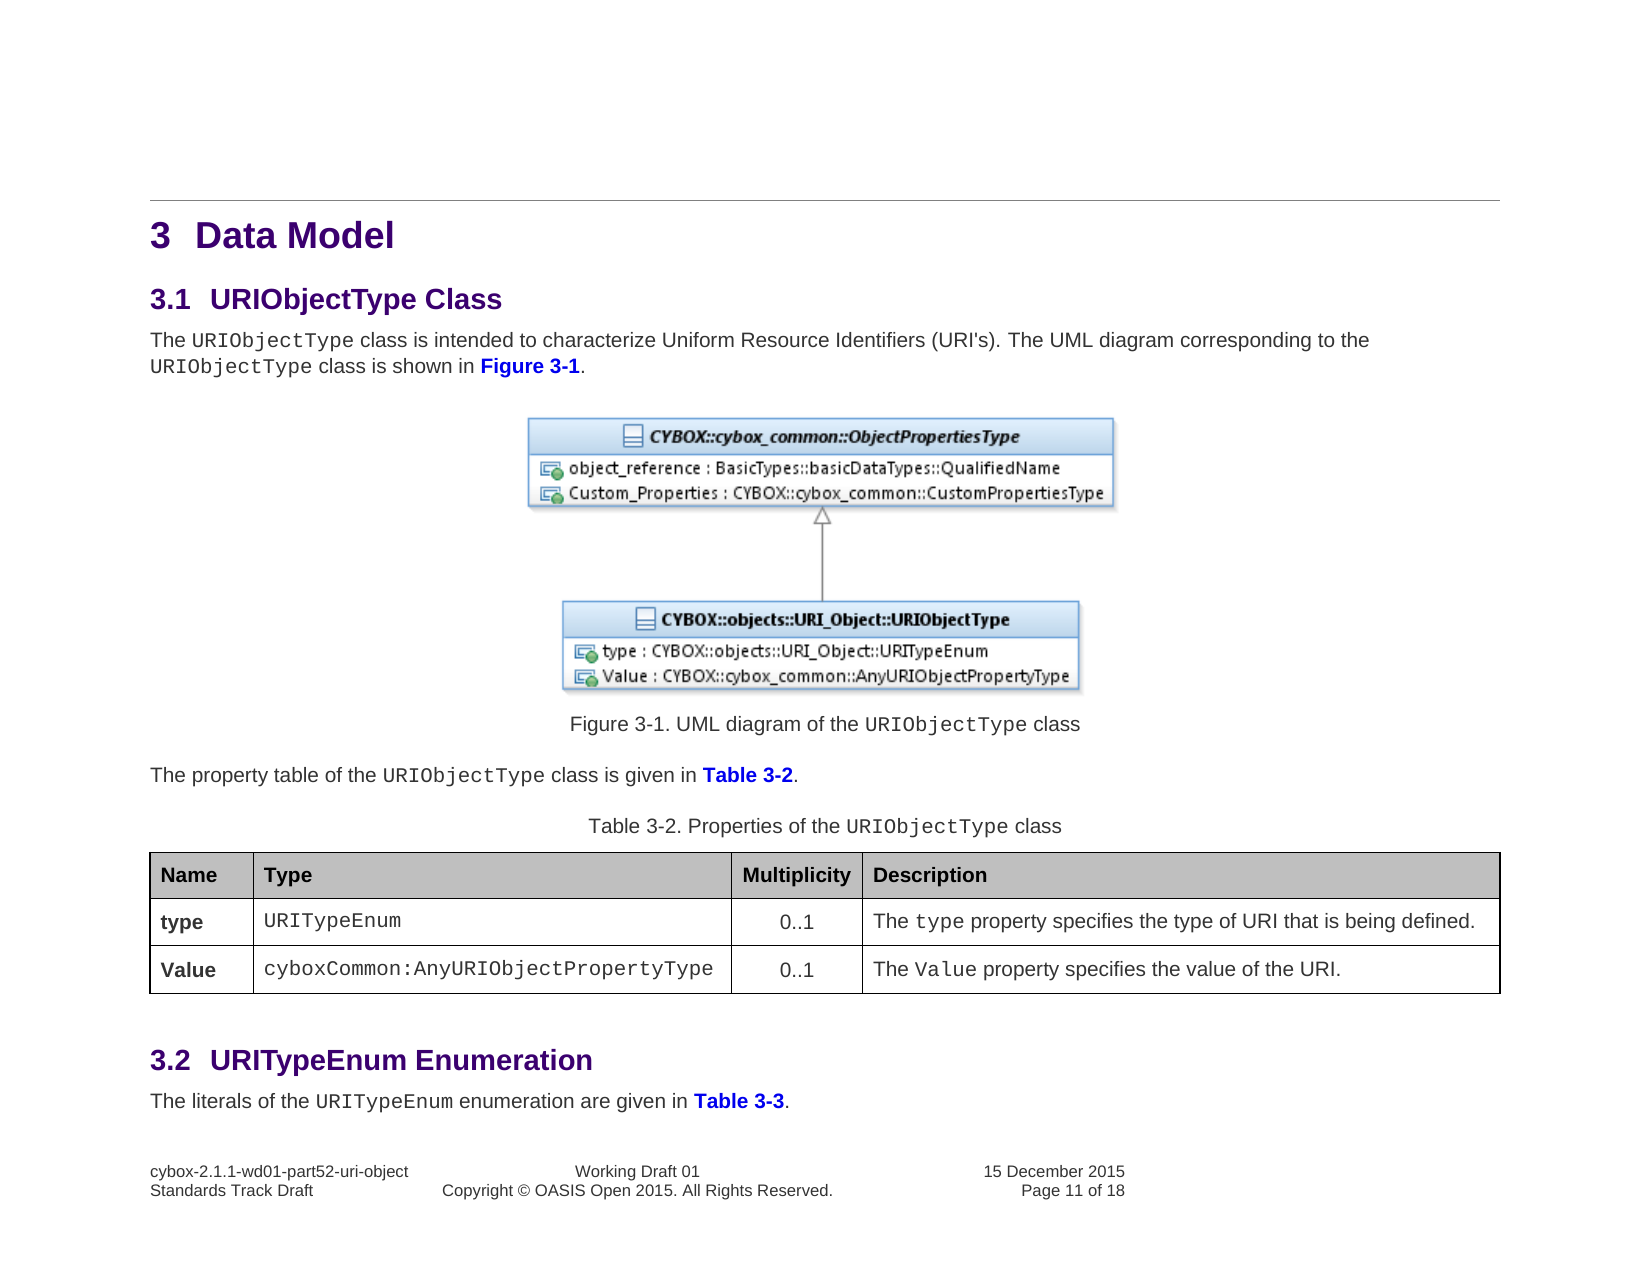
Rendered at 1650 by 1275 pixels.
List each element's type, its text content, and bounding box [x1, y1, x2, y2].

table_cell Value [151, 946, 253, 993]
subtitle URITypeEnum Enumeration [150, 1043, 1500, 1077]
text Figure 3-1. UML diagram of the URIObjectType class [150, 712, 1500, 738]
table_cell cyboxCommon:AnyURIObjectPropertyType [254, 946, 731, 993]
table_cell type [151, 899, 253, 945]
table_cell 0..1 [732, 946, 862, 993]
table_cell The Value property specifies the value of the URI. [863, 946, 1499, 993]
table_cell 0..1 [732, 899, 862, 945]
picture [514, 404, 1136, 712]
text The URIObjectType class is intended to characterize Uniform Resource Identifiers (URI's). The UML diagram corresponding to the URIObjectType class is shown in Figure 3-1. [150, 328, 1500, 379]
table_cell URITypeEnum [254, 899, 731, 945]
table_cell The type property specifies the type of URI that is being defined. [863, 899, 1499, 945]
table_header Name [151, 853, 253, 898]
table_header Multiplicity [732, 853, 862, 898]
subtitle URIObjectType Class [150, 282, 1500, 315]
table_header Type [254, 853, 731, 898]
table_header Description [863, 853, 1499, 898]
subtitle Data Model [150, 201, 1500, 257]
